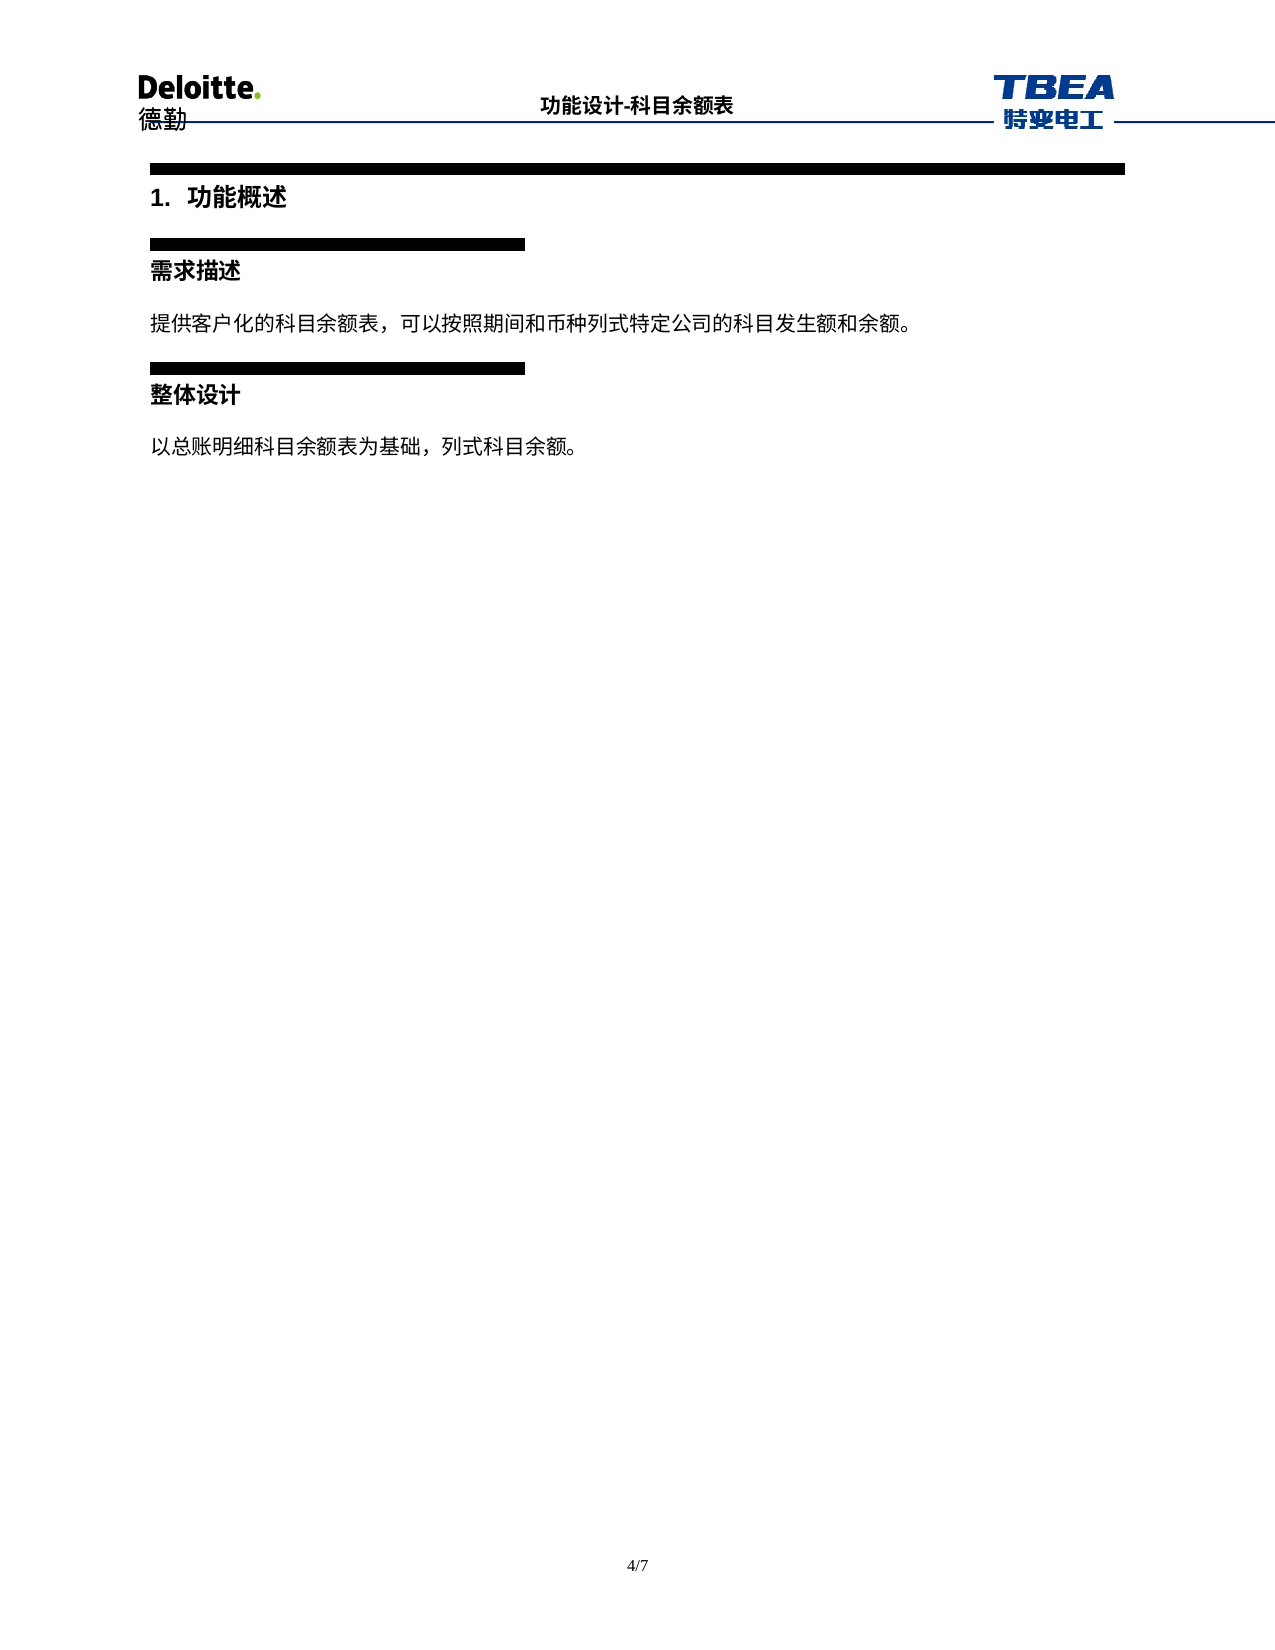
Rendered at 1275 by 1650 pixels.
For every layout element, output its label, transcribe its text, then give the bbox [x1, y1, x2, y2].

picture [993, 75, 1114, 129]
picture [138, 75, 261, 131]
subtitle 整体设计 [150, 375, 525, 410]
text 提供客户化的科目余额表，可以按照期间和币种列式特定公司的科目发生额和余额。 [150, 307, 1125, 337]
subtitle 需求描述 [150, 251, 525, 286]
subtitle 功能概述 [150, 175, 1125, 213]
text 以总账明细科目余额表为基础，列式科目余额。 [150, 431, 1125, 461]
